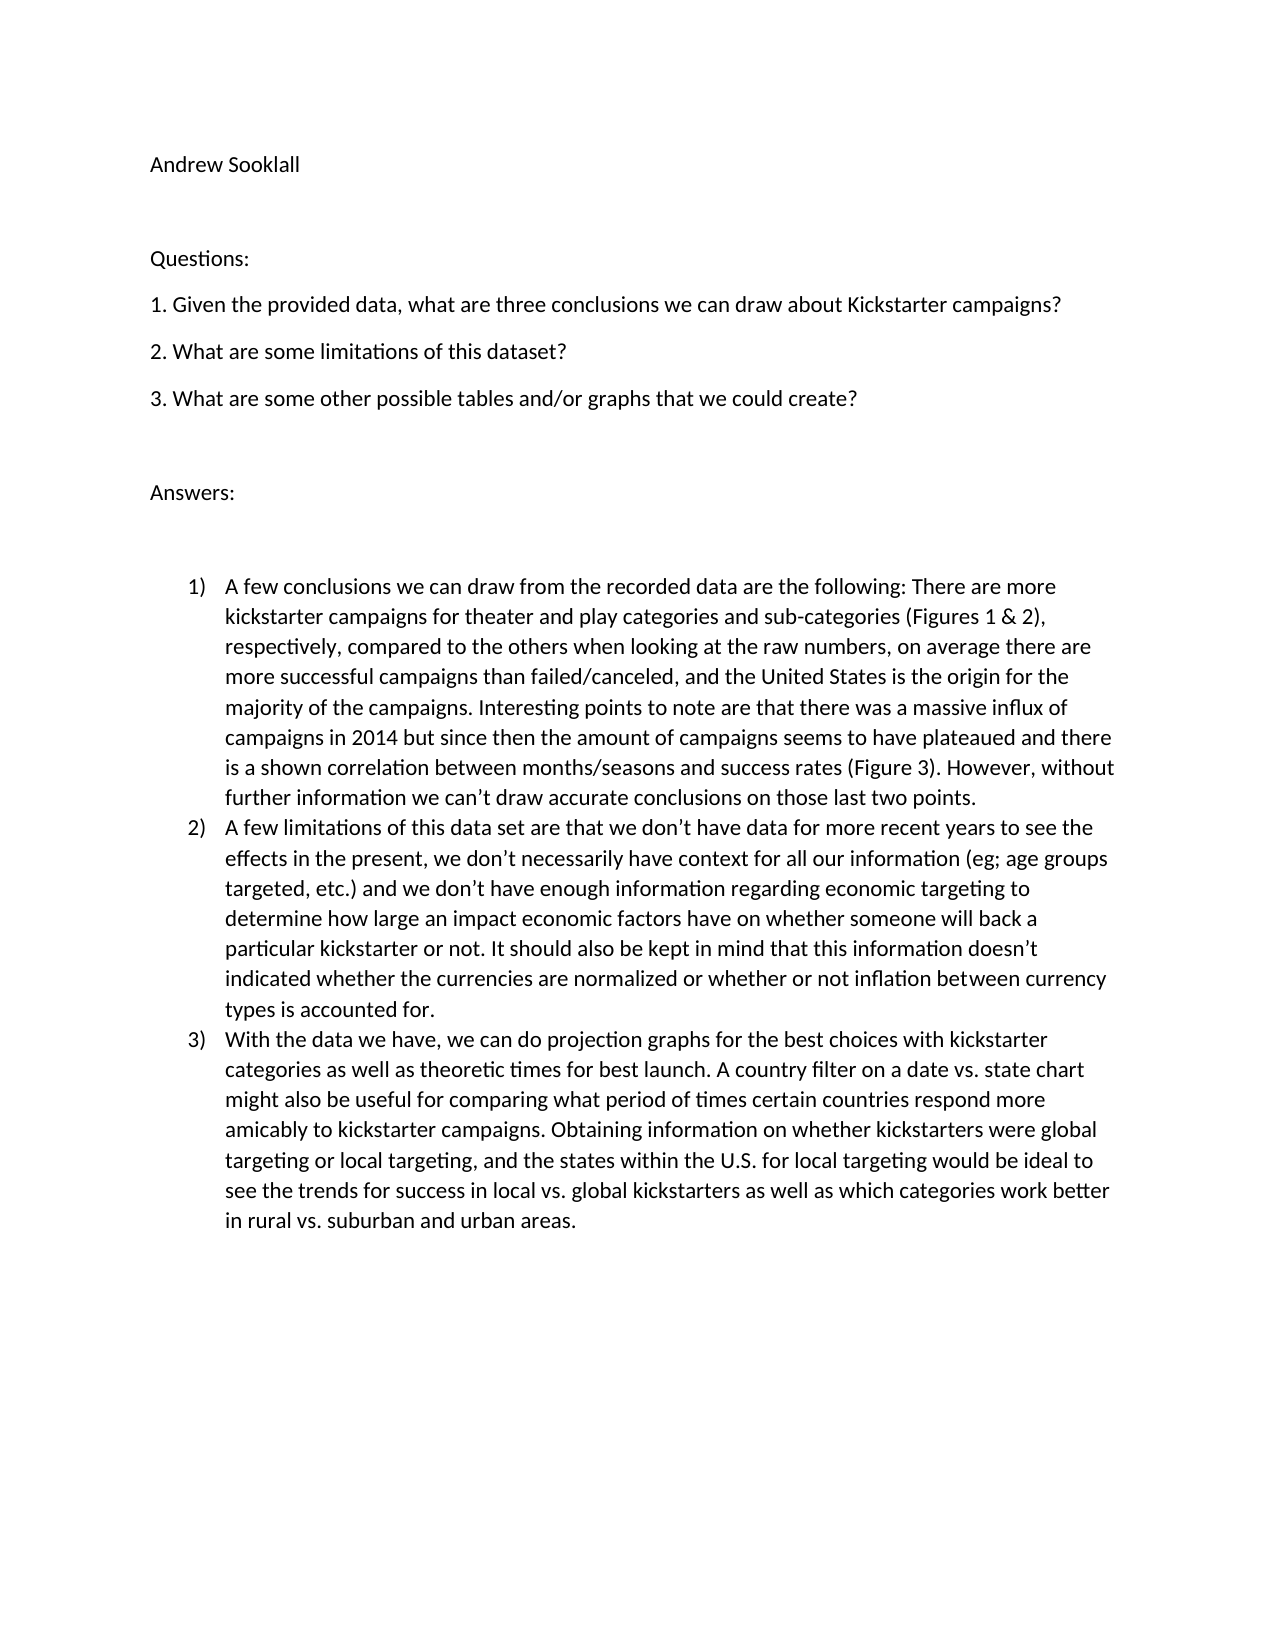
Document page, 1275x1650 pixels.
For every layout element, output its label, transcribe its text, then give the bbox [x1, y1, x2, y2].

list A few limitations of this data set are that we don’t have data for more recent years to see the effects in the present, we don’t necessarily have context for all our information (eg; age groups targeted, etc.) and we don’t have enough information regarding economic targeting to determine how large an impact economic factors have on whether someone will back a particular kickstarter or not. It should also be kept in mind that this information doesn’t indicated whether the currencies are normalized or whether or not inflation between currency types is accounted for. [187, 813, 1125, 1023]
list With the data we have, we can do projection graphs for the best choices with kickstarter categories as well as theoretic times for best launch. A country filter on a date vs. state chart might also be useful for comparing what period of times certain countries respond more amicably to kickstarter campaigns. Obtaining information on whether kickstarters were global targeting or local targeting, and the states within the U.S. for local targeting would be ideal to see the trends for success in local vs. global kickstarters as well as which categories work better in rural vs. suburban and urban areas. [187, 1025, 1125, 1234]
text Answers: [150, 478, 1125, 506]
list A few conclusions we can draw from the recorded data are the following: There are more kickstarter campaigns for theater and play categories and sub-categories (Figures 1 & 2), respectively, compared to the others when looking at the raw numbers, on average there are more successful campaigns than failed/canceled, and the United States is the origin for the majority of the campaigns. Interesting points to note are that there was a massive influx of campaigns in 2014 but since then the amount of campaigns seems to have plateaued and there is a shown correlation between months/seasons and success rates (Figure 3). However, without further information we can’t draw accurate conclusions on those last two points. [187, 572, 1125, 811]
text 2. What are some limitations of this dataset? [150, 337, 1125, 366]
text 1. Given the provided data, what are three conclusions we can draw about Kickstarter campaigns? [150, 291, 1125, 319]
text Andrew Sooklall [150, 150, 1125, 178]
text Questions: [150, 244, 1125, 272]
text 3. What are some other possible tables and/or graphs that we could create? [150, 384, 1125, 412]
